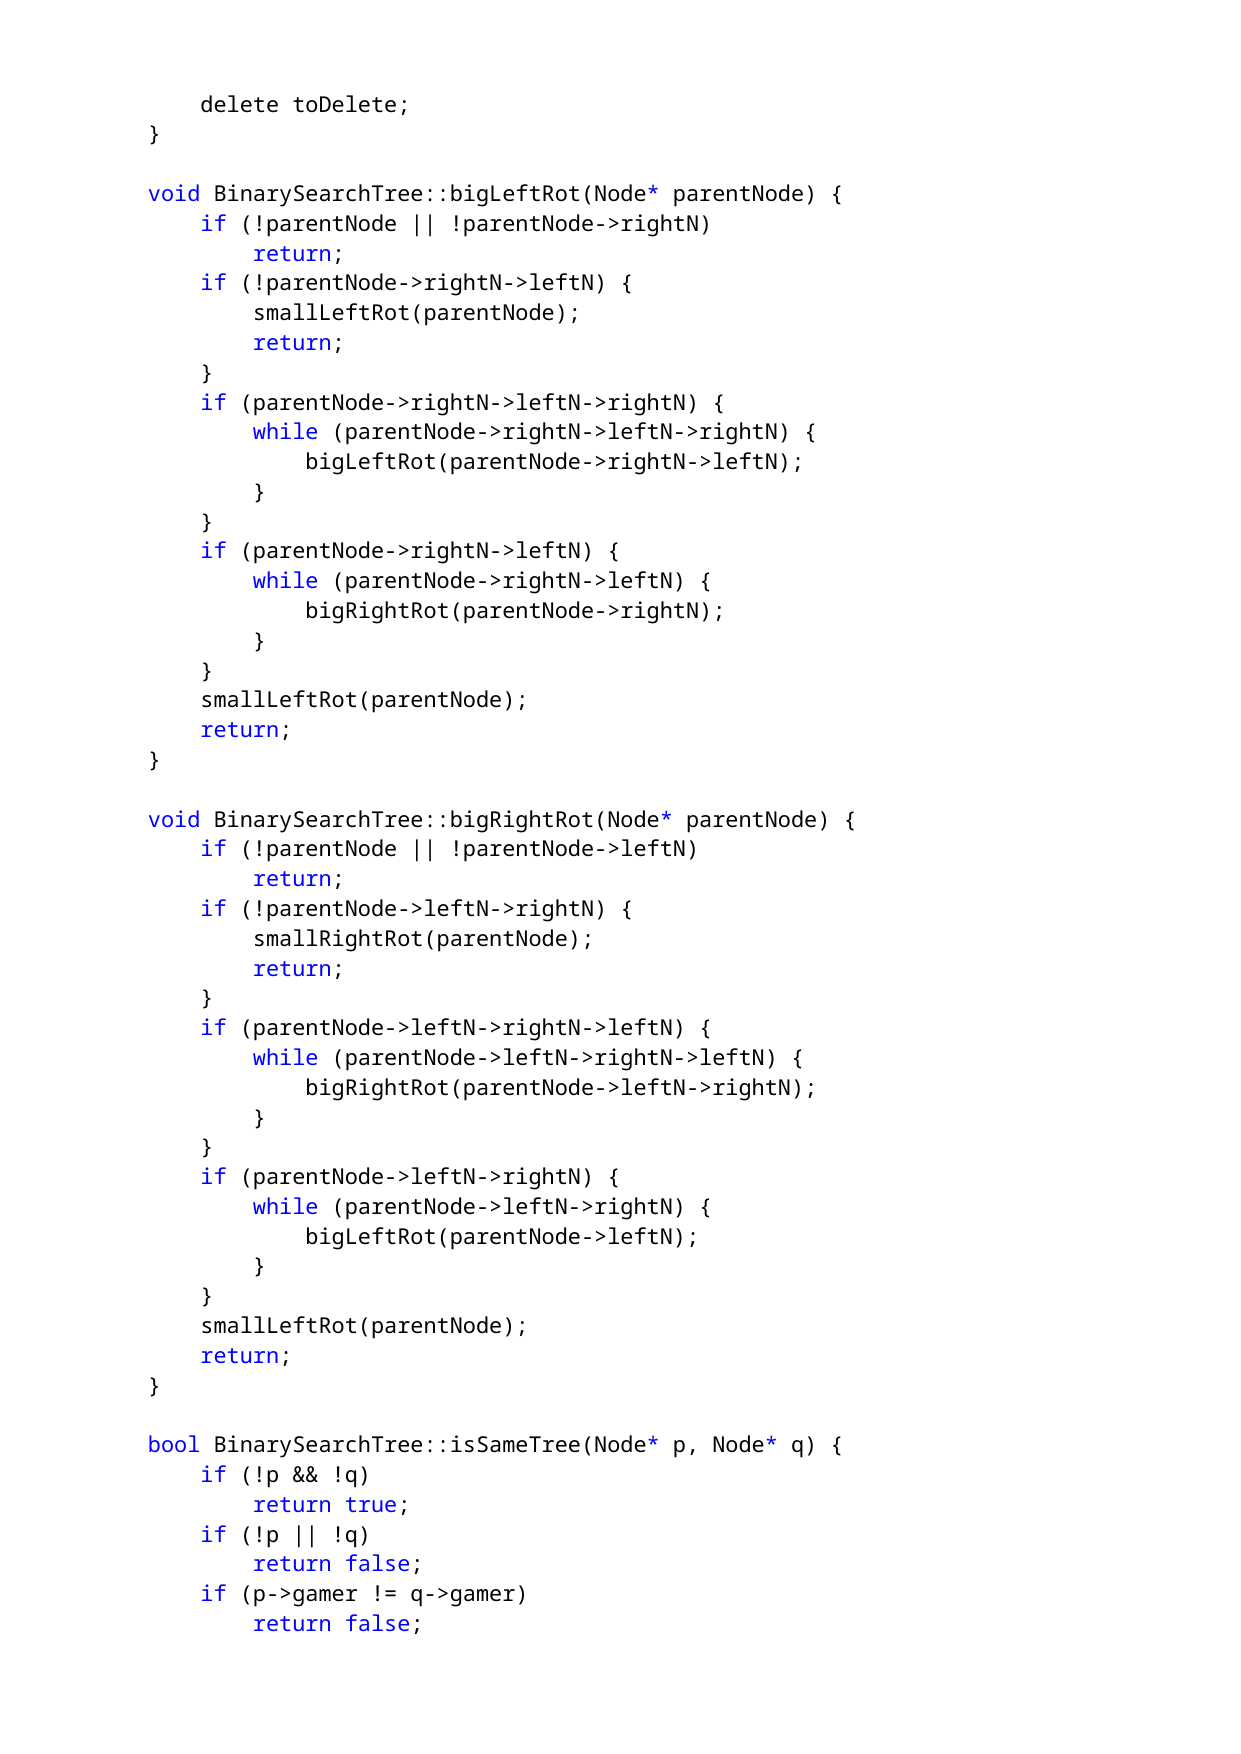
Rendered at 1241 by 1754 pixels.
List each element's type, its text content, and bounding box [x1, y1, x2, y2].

text while (parentNode->leftN->rightN->leftN) { [148, 1042, 1152, 1072]
text } [148, 625, 1152, 654]
text if (!parentNode->rightN->leftN) { [148, 267, 1152, 297]
text } [148, 1369, 1152, 1399]
text while (parentNode->rightN->leftN) { [148, 565, 1152, 595]
text return; [148, 1340, 1152, 1369]
text if (parentNode->leftN->rightN->leftN) { [148, 1012, 1152, 1042]
text if (parentNode->rightN->leftN) { [148, 535, 1152, 565]
text bigLeftRot(parentNode->rightN->leftN); [148, 446, 1152, 476]
text return true; [148, 1489, 1152, 1518]
text bigLeftRot(parentNode->leftN); [148, 1221, 1152, 1250]
text return; [148, 714, 1152, 744]
text if (!p || !q) [148, 1518, 1152, 1548]
text return false; [148, 1608, 1152, 1638]
text if (p->gamer != q->gamer) [148, 1578, 1152, 1608]
text } [148, 476, 1152, 506]
text } [148, 744, 1152, 774]
text } [148, 506, 1152, 535]
text } [148, 1280, 1152, 1310]
text } [148, 1131, 1152, 1161]
text void BinarySearchTree::bigLeftRot(Node* parentNode) { [148, 178, 1152, 208]
text return; [148, 952, 1152, 982]
text } [148, 982, 1152, 1012]
text if (!p && !q) [148, 1459, 1152, 1489]
text void BinarySearchTree::bigRightRot(Node* parentNode) { [148, 803, 1152, 833]
text bool BinarySearchTree::isSameTree(Node* p, Node* q) { [148, 1429, 1152, 1459]
text return; [148, 237, 1152, 267]
text if (!parentNode || !parentNode->rightN) [148, 208, 1152, 237]
text } [148, 118, 1152, 148]
text if (parentNode->leftN->rightN) { [148, 1161, 1152, 1191]
text return false; [148, 1548, 1152, 1578]
text } [148, 654, 1152, 684]
text while (parentNode->rightN->leftN->rightN) { [148, 416, 1152, 446]
text smallLeftRot(parentNode); [148, 1310, 1152, 1340]
text } [148, 1250, 1152, 1280]
text bigRightRot(parentNode->rightN); [148, 595, 1152, 625]
text return; [148, 327, 1152, 357]
text smallRightRot(parentNode); [148, 923, 1152, 952]
text delete toDelete; [148, 88, 1152, 118]
text bigRightRot(parentNode->leftN->rightN); [148, 1072, 1152, 1101]
text if (!parentNode || !parentNode->leftN) [148, 833, 1152, 863]
text return; [148, 863, 1152, 893]
text smallLeftRot(parentNode); [148, 297, 1152, 327]
text while (parentNode->leftN->rightN) { [148, 1191, 1152, 1221]
text if (parentNode->rightN->leftN->rightN) { [148, 386, 1152, 416]
text } [148, 357, 1152, 386]
text smallLeftRot(parentNode); [148, 684, 1152, 714]
text if (!parentNode->leftN->rightN) { [148, 893, 1152, 923]
text } [148, 1101, 1152, 1131]
